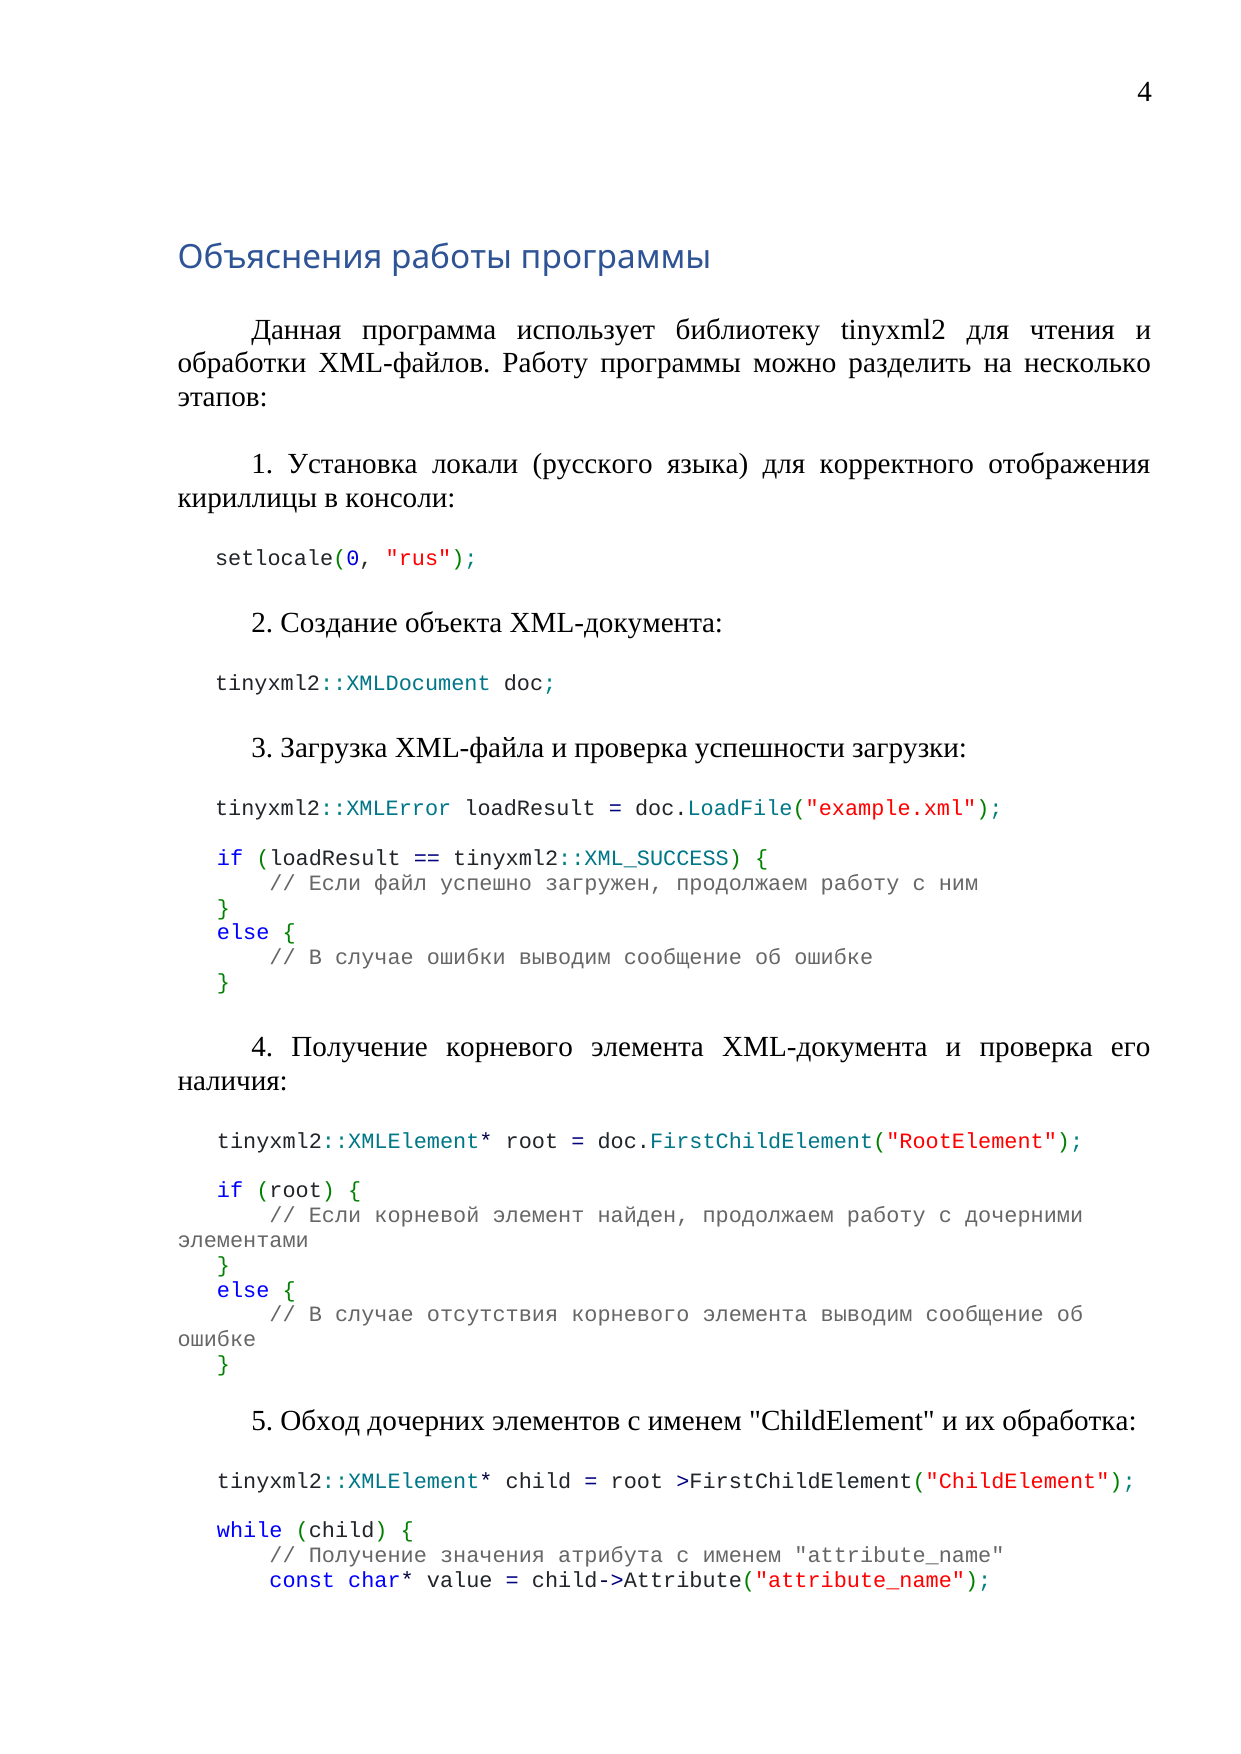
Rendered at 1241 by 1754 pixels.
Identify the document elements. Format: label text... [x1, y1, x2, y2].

text else { [177, 1279, 1152, 1304]
text tinyxml2::XMLDocument doc; [177, 672, 1152, 697]
text tinyxml2::XMLError loadResult = doc.LoadFile("example.xml"); [177, 798, 1152, 822]
text 4. Получение корневого элемента XML-документа и проверка его наличия: [177, 1029, 1152, 1097]
text } [177, 897, 1152, 922]
subtitle Объяснения работы программы [177, 233, 1152, 278]
text // В случае ошибки выводим сообщение об ошибке [177, 946, 1152, 971]
text 3. Загрузка XML-файла и проверка успешности загрузки: [177, 731, 1152, 764]
text tinyxml2::XMLElement* child = root >FirstChildElement("ChildElement"); [177, 1470, 1152, 1495]
text } [177, 1353, 1152, 1378]
text } [177, 971, 1152, 996]
text 2. Создание объекта XML-документа: [177, 605, 1152, 639]
text // Если файл успешно загружен, продолжаем работу с ним [177, 872, 1152, 897]
text if (loadResult == tinyxml2::XML_SUCCESS) { [177, 847, 1152, 872]
text } [177, 1254, 1152, 1279]
text Данная программа использует библиотеку tinyxml2 для чтения и обработки XML-файлов. Работу программы можно разделить на несколько этапов: [177, 312, 1152, 413]
text // В случае отсутствия корневого элемента выводим сообщение об ошибке [177, 1304, 1152, 1353]
text // Получение значения атрибута с именем "attribute_name" [177, 1544, 1152, 1569]
text // Если корневой элемент найден, продолжаем работу с дочерними элементами [177, 1204, 1152, 1254]
text const char* value = child->Attribute("attribute_name"); [177, 1569, 1152, 1594]
text tinyxml2::XMLElement* root = doc.FirstChildElement("RootElement"); [177, 1130, 1152, 1155]
text if (root) { [177, 1180, 1152, 1204]
text 1. Установка локали (русского языка) для корректного отображения кириллицы в консоли: [177, 446, 1152, 513]
text 5. Обход дочерних элементов с именем "ChildElement" и их обработка: [177, 1403, 1152, 1436]
text setlocale(0, "rus"); [177, 547, 1152, 572]
text else { [177, 922, 1152, 946]
text while (child) { [177, 1519, 1152, 1544]
